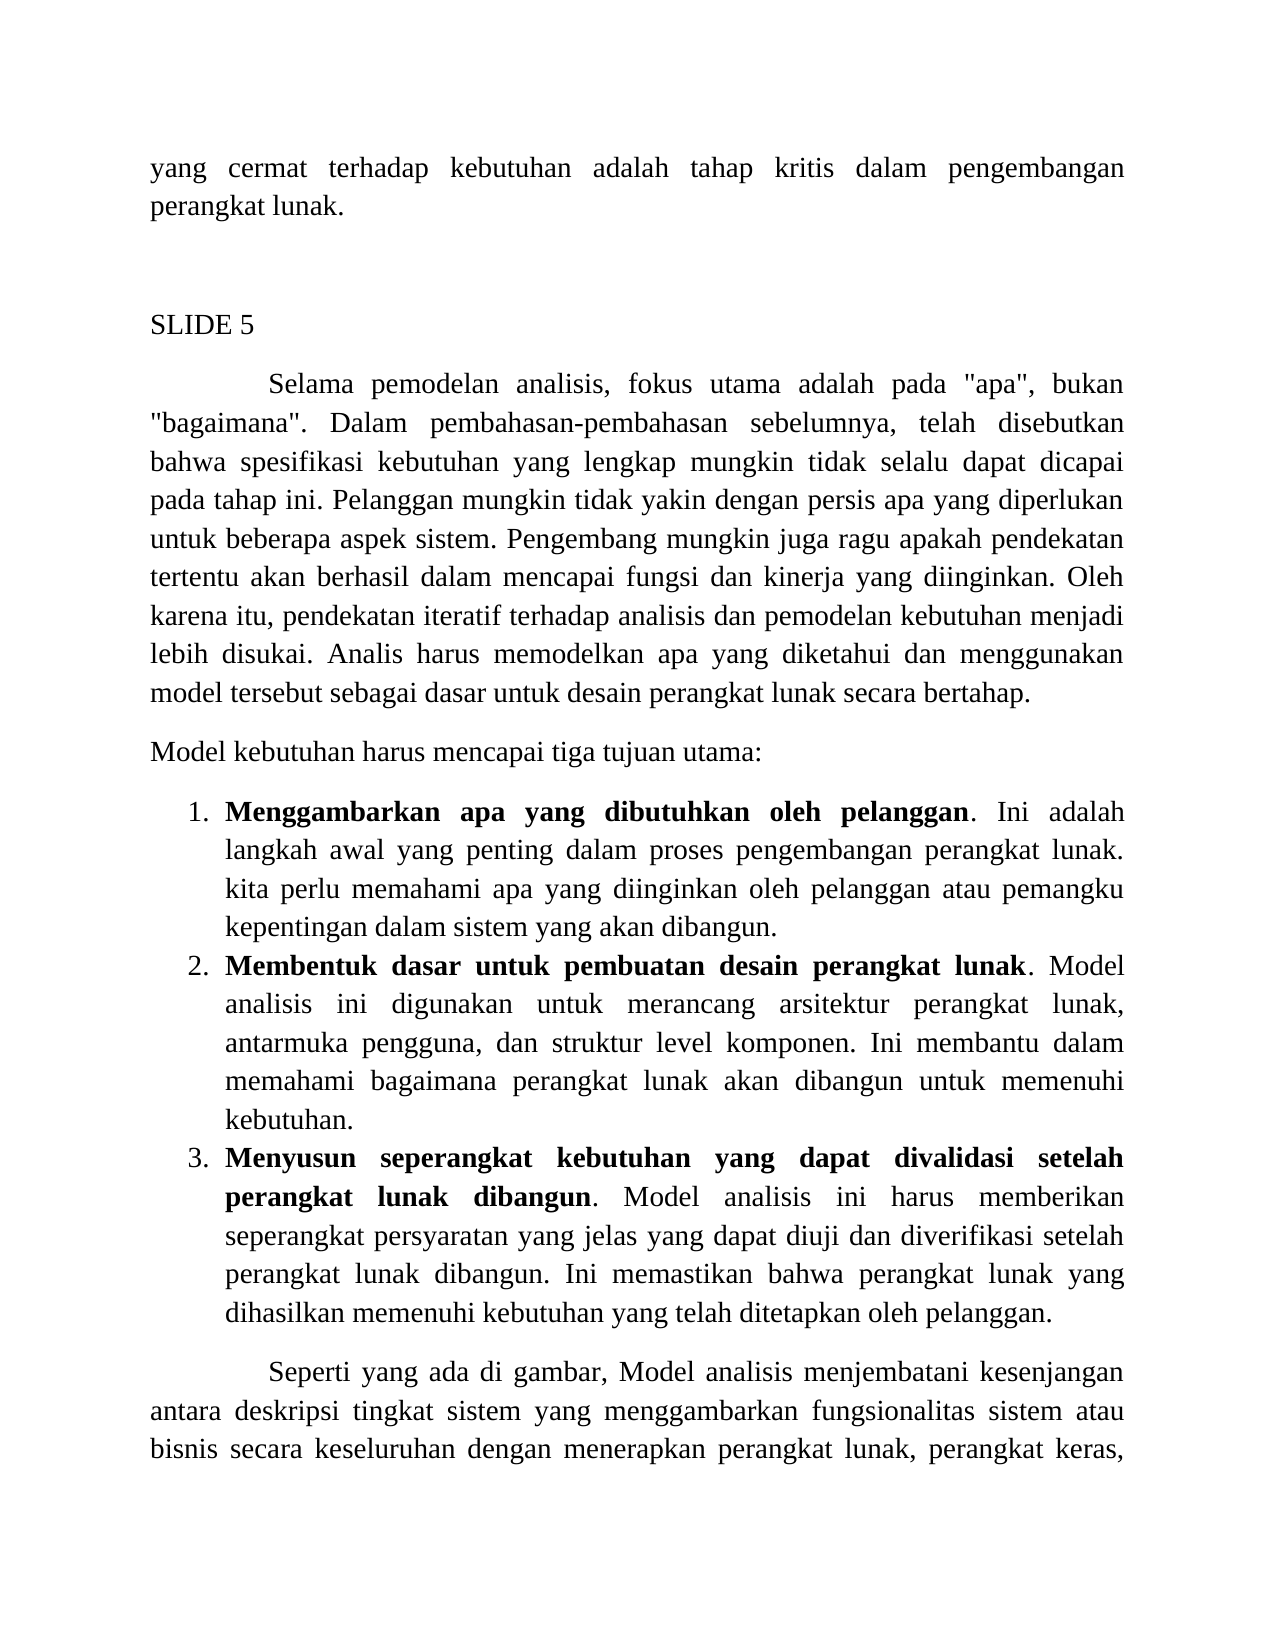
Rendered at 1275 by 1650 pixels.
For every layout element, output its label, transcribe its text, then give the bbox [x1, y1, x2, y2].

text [150, 1354, 1125, 1465]
list Menggambarkan apa yang dibutuhkan oleh pelanggan. Ini adalah langkah awal yang penting dalam proses pengembangan perangkat lunak. kita perlu memahami apa yang diinginkan oleh pelanggan atau pemangku kepentingan dalam sistem yang akan dibangun. [187, 794, 1125, 943]
text Selama pemodelan analisis, fokus utama adalah pada "apa", bukan "bagaimana". Dalam pembahasan-pembahasan sebelumnya, telah disebutkan bahwa spesifikasi kebutuhan yang lengkap mungkin tidak selalu dapat dicapai pada tahap ini. Pelanggan mungkin tidak yakin dengan persis apa yang diperlukan untuk beberapa aspek sistem. Pengembang mungkin juga ragu apakah pendekatan tertentu akan berhasil dalam mencapai fungsi dan kinerja yang diinginkan. Oleh karena itu, pendekatan iteratif terhadap analisis dan pemodelan kebutuhan menjadi lebih disukai. Analis harus memodelkan apa yang diketahui dan menggunakan model tersebut sebagai dasar untuk desain perangkat lunak secara bertahap. [150, 367, 1125, 708]
text SLIDE 5 [150, 307, 1125, 341]
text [150, 150, 1125, 222]
list Menyusun seperangkat kebutuhan yang dapat divalidasi setelah perangkat lunak dibangun. Model analisis ini harus memberikan seperangkat persyaratan yang jelas yang dapat diuji dan diverifikasi setelah perangkat lunak dibangun. Ini memastikan bahwa perangkat lunak yang dihasilkan memenuhi kebutuhan yang telah ditetapkan oleh pelanggan. [187, 1141, 1125, 1328]
list Membentuk dasar untuk pembuatan desain perangkat lunak. Model analisis ini digunakan untuk merancang arsitektur perangkat lunak, antarmuka pengguna, dan struktur level komponen. Ini membantu dalam memahami bagaimana perangkat lunak akan dibangun untuk memenuhi kebutuhan. [187, 948, 1125, 1136]
text Model kebutuhan harus mencapai tiga tujuan utama: [150, 734, 1125, 768]
